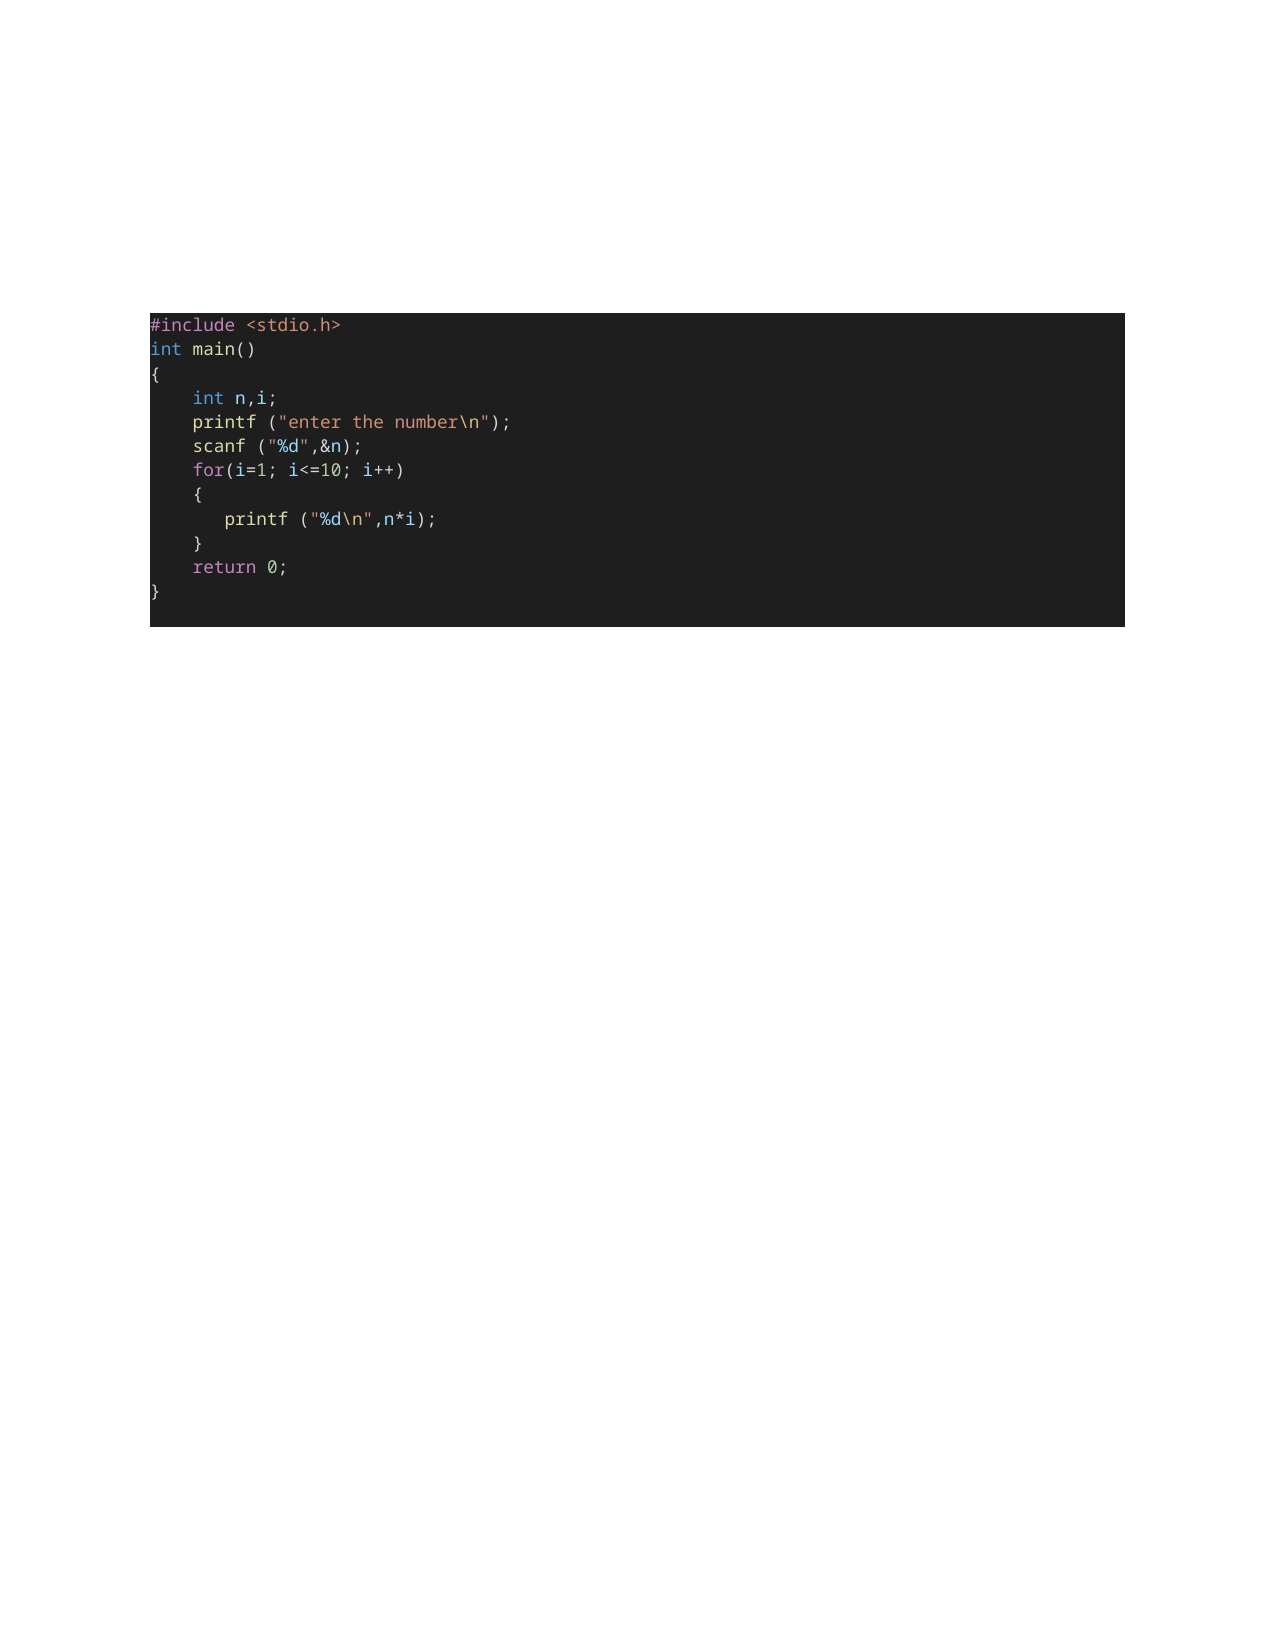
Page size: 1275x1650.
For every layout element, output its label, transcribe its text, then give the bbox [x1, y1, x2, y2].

text { [150, 361, 1125, 385]
text for(i=1; i<=10; i++) [150, 458, 1125, 482]
text #include <stdio.h> [150, 313, 1125, 337]
text scanf ("%d",&n); [150, 433, 1125, 458]
text } [150, 530, 1125, 554]
text return 0; [150, 554, 1125, 578]
text } [150, 578, 1125, 603]
text printf ("enter the number\n"); [150, 409, 1125, 433]
text int n,i; [150, 385, 1125, 409]
text int main() [150, 337, 1125, 361]
text printf ("%d\n",n*i); [150, 506, 1125, 530]
text { [150, 482, 1125, 506]
